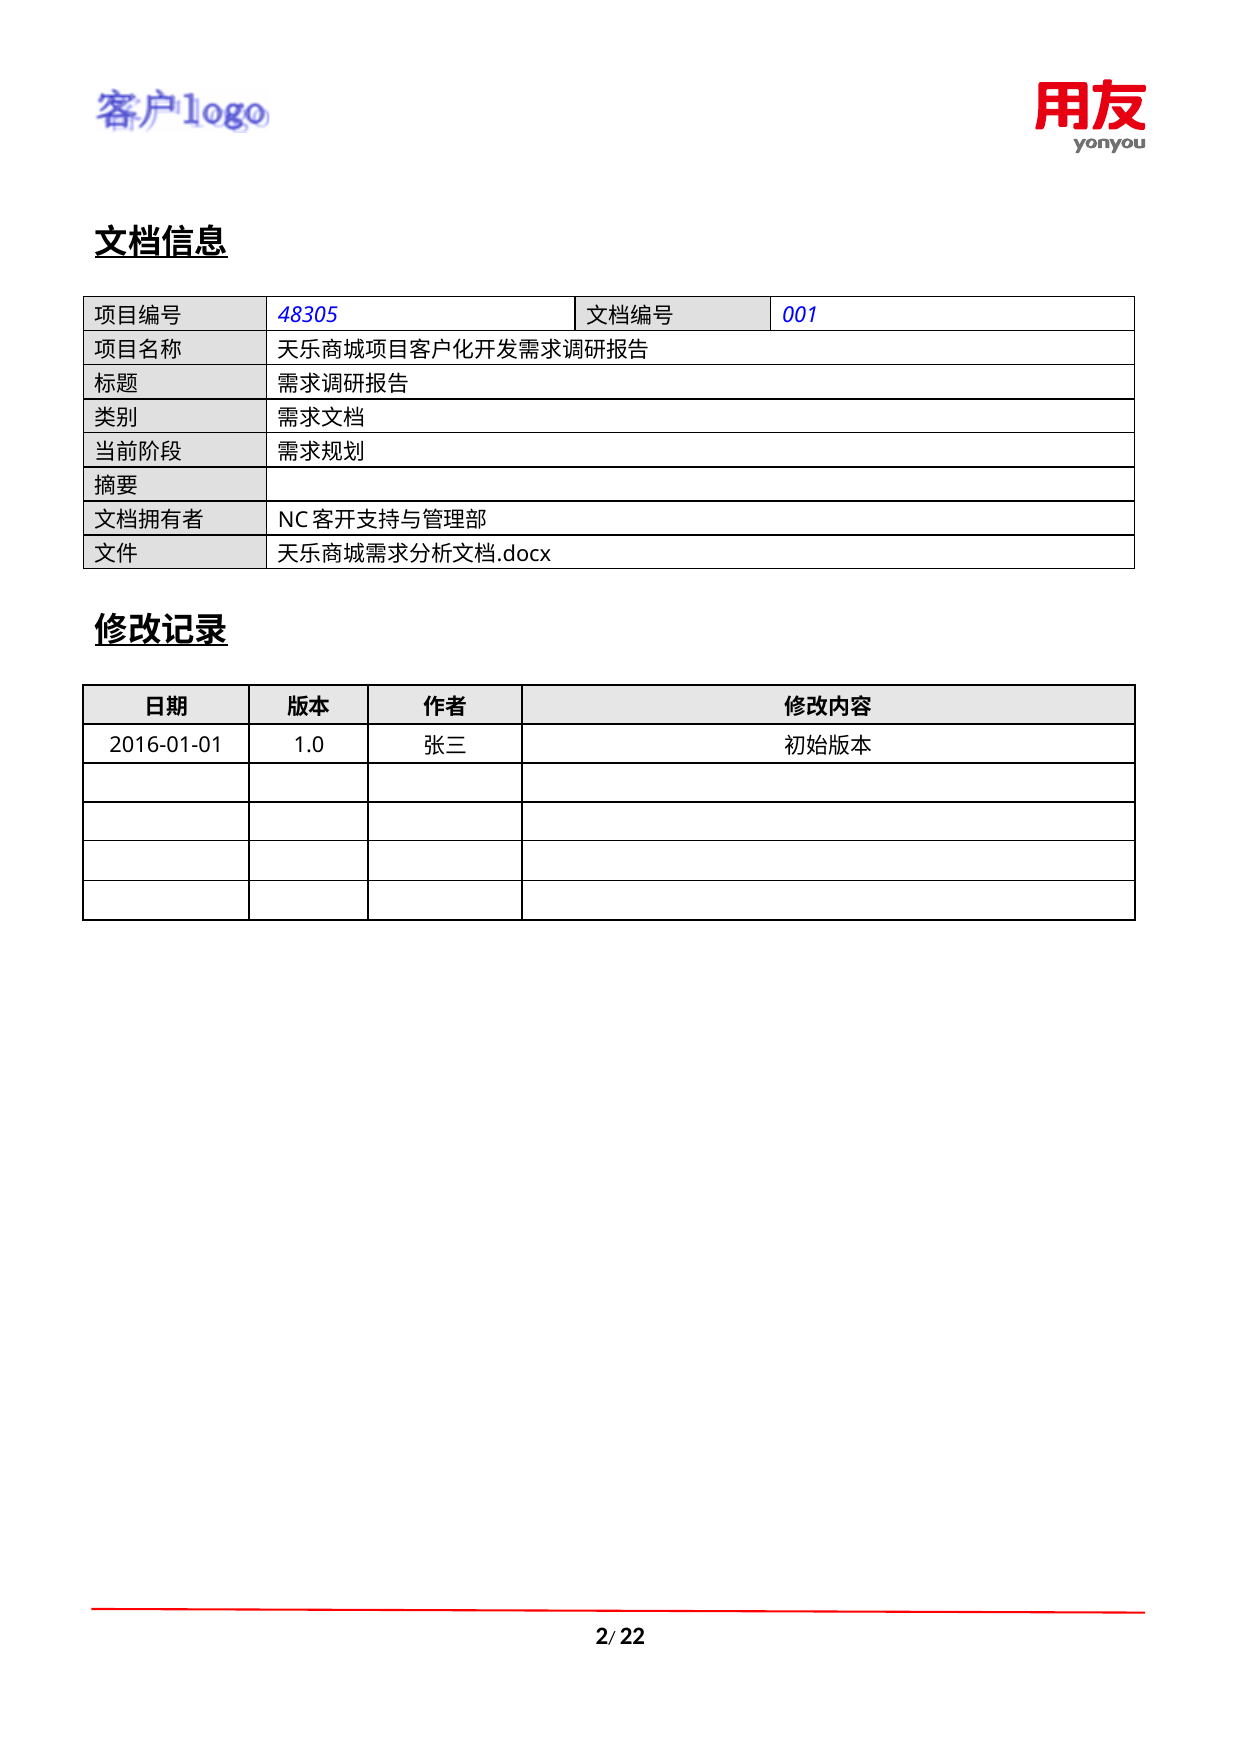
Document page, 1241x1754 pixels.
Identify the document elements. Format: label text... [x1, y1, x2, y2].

table_header 文档编号 [576, 297, 770, 330]
table_cell [369, 881, 521, 918]
table_header 项目编号 [84, 297, 266, 330]
table_header 版本 [250, 686, 367, 723]
table_cell 需求规划 [267, 433, 1134, 466]
table_cell [369, 764, 521, 801]
table_cell 需求调研报告 [267, 365, 1134, 398]
table_cell [523, 803, 1134, 840]
table_cell [523, 881, 1134, 918]
table_cell NC客开支持与管理部 [267, 502, 1134, 534]
table_cell [250, 841, 367, 879]
text 修改记录 [94, 594, 1146, 659]
table_cell [369, 841, 521, 879]
table_cell 文档拥有者 [84, 502, 266, 534]
table_cell 需求文档 [267, 400, 1134, 432]
table_cell [84, 881, 248, 918]
table_header 作者 [369, 686, 521, 723]
table_cell 项目名称 [84, 331, 266, 364]
table_cell [523, 764, 1134, 801]
table_header 日期 [84, 686, 248, 723]
table_cell [250, 881, 367, 918]
table_cell [369, 803, 521, 840]
table_cell [523, 841, 1134, 879]
table_cell 天乐商城项目客户化开发需求调研报告 [267, 331, 1134, 364]
table_cell [250, 764, 367, 801]
table_header 修改内容 [523, 686, 1134, 723]
table_cell 天乐商城需求分析文档.docx [267, 536, 1134, 568]
table_cell 当前阶段 [84, 433, 266, 466]
table_cell 张三 [369, 725, 521, 762]
table_cell [267, 468, 1134, 500]
table_cell 摘要 [84, 468, 266, 500]
table_header 001 [771, 297, 1134, 330]
table_cell [84, 764, 248, 801]
table_cell 初始版本 [523, 725, 1134, 762]
table_header 48305 [267, 297, 574, 330]
table_cell [84, 803, 248, 840]
table_cell 文件 [84, 536, 266, 568]
table_cell 标题 [84, 365, 266, 398]
table_cell [84, 841, 248, 879]
table_cell 1.0 [250, 725, 367, 762]
table_cell 2016-01-01 [84, 725, 248, 762]
table_cell [250, 803, 367, 840]
text 文档信息 [94, 206, 1146, 271]
table_cell 类别 [84, 400, 266, 432]
